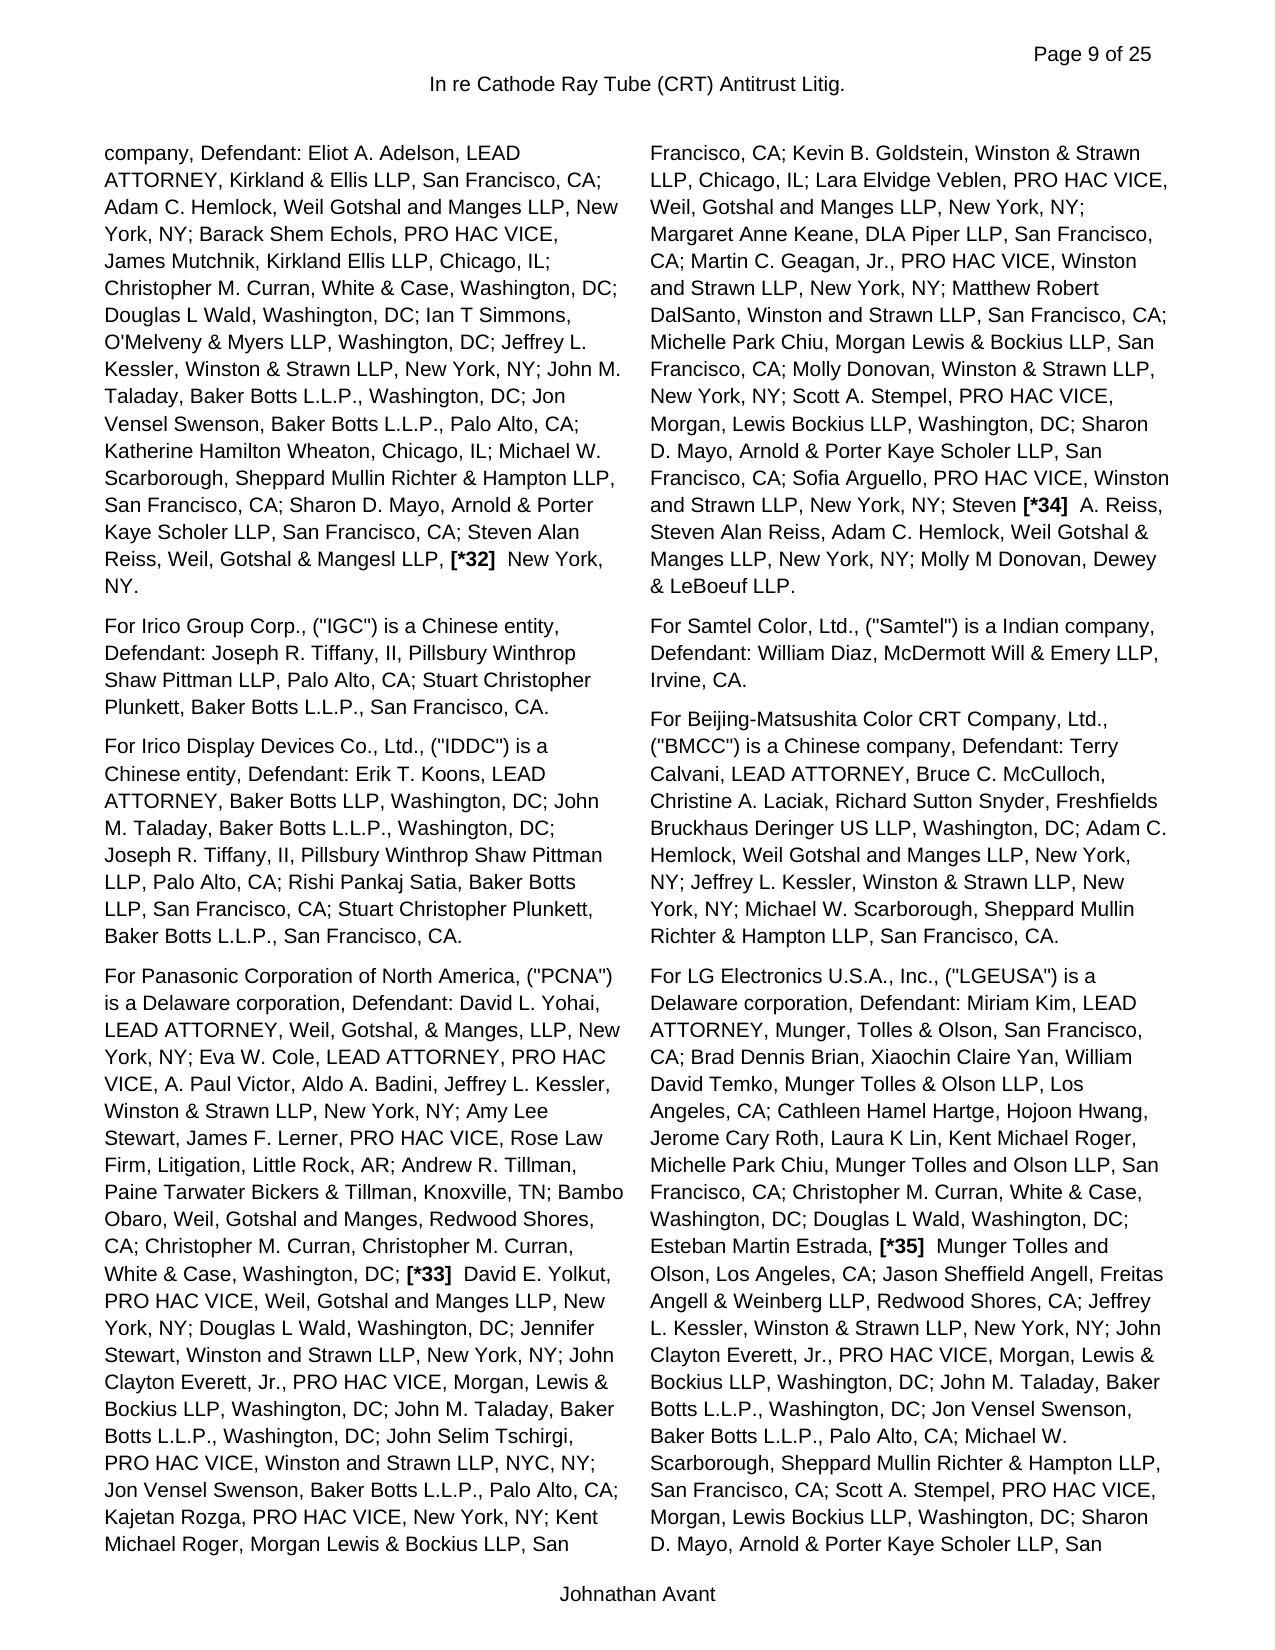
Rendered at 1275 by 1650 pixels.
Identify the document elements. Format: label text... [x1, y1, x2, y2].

text For Panasonic Corporation of North America, ("PCNA") is a Delaware corporation, Defendant: David L. Yohai, LEAD ATTORNEY, Weil, Gotshal, & Manges, LLP, New York, NY; Eva W. Cole, LEAD ATTORNEY, PRO HAC VICE, A. Paul Victor, Aldo A. Badini, Jeffrey L. Kessler, Winston & Strawn LLP, New York, NY; Amy Lee Stewart, James F. Lerner, PRO HAC VICE, Rose Law Firm, Litigation, Little Rock, AR; Andrew R. Tillman, Paine Tarwater Bickers & Tillman, Knoxville, TN; Bambo Obaro, Weil, Gotshal and Manges, Redwood Shores, CA; Christopher M. Curran, Christopher M. Curran, White & Case, Washington, DC; [*33] David E. Yolkut, PRO HAC VICE, Weil, Gotshal and Manges LLP, New York, NY; Douglas L Wald, Washington, DC; Jennifer Stewart, Winston and Strawn LLP, New York, NY; John Clayton Everett, Jr., PRO HAC VICE, Morgan, Lewis & Bockius LLP, Washington, DC; John M. Taladay, Baker Botts L.L.P., Washington, DC; John Selim Tschirgi, PRO HAC VICE, Winston and Strawn LLP, NYC, NY; Jon Vensel Swenson, Baker Botts L.L.P., Palo Alto, CA; Kajetan Rozga, PRO HAC VICE, New York, NY; Kent Michael Roger, Morgan Lewis & Bockius LLP, San Francisco, CA; Kevin B. Goldstein, Winston & Strawn LLP, Chicago, IL; Lara Elvidge Veblen, PRO HAC VICE, Weil, Gotshal and Manges LLP, New York, NY; Margaret Anne Keane, DLA Piper LLP, San Francisco, CA; Martin C. Geagan, Jr., PRO HAC VICE, Winston and Strawn LLP, New York, NY; Matthew Robert DalSanto, Winston and Strawn LLP, San Francisco, CA; Michelle Park Chiu, Morgan Lewis & Bockius LLP, San Francisco, CA; Molly Donovan, Winston & Strawn LLP, New York, NY; Scott A. Stempel, PRO HAC VICE, Morgan, Lewis Bockius LLP, Washington, DC; Sharon D. Mayo, Arnold & Porter Kaye Scholer LLP, San Francisco, CA; Sofia Arguello, PRO HAC VICE, Winston and Strawn LLP, New York, NY; Steven [*34] A. Reiss, Steven Alan Reiss, Adam C. Hemlock, Weil Gotshal & Manges LLP, New York, NY; Molly M Donovan, Dewey & LeBoeuf LLP. [650, 137, 1171, 598]
text For Samtel Color, Ltd., ("Samtel") is a Indian company, Defendant: William Diaz, McDermott Will & Emery LLP, Irvine, CA. [650, 610, 1171, 692]
text For Beijing-Matsushita Color CRT Company, Ltd., ("BMCC") is a Chinese company, Defendant: Terry Calvani, LEAD ATTORNEY, Bruce C. McCulloch, Christine A. Laciak, Richard Sutton Snyder, Freshfields Bruckhaus Deringer US LLP, Washington, DC; Adam C. Hemlock, Weil Gotshal and Manges LLP, New York, NY; Jeffrey L. Kessler, Winston & Strawn LLP, New York, NY; Michael W. Scarborough, Sheppard Mullin Richter & Hampton LLP, San Francisco, CA. [650, 704, 1171, 948]
text For Irico Group Corp., ("IGC") is a Chinese entity, Defendant: Joseph R. Tiffany, II, Pillsbury Winthrop Shaw Pittman LLP, Palo Alto, CA; Stuart Christopher Plunkett, Baker Botts L.L.P., San Francisco, CA. [104, 610, 625, 719]
text For Irico Display Devices Co., Ltd., ("IDDC") is a Chinese entity, Defendant: Erik T. Koons, LEAD ATTORNEY, Baker Botts LLP, Washington, DC; John M. Taladay, Baker Botts L.L.P., Washington, DC; Joseph R. Tiffany, II, Pillsbury Winthrop Shaw Pittman LLP, Palo Alto, CA; Rishi Pankaj Satia, Baker Botts LLP, San Francisco, CA; Stuart Christopher Plunkett, Baker Botts L.L.P., San Francisco, CA. [104, 731, 625, 948]
text For Panasonic Corporation of North America, ("PCNA") is a Delaware corporation, Defendant: David L. Yohai, LEAD ATTORNEY, Weil, Gotshal, & Manges, LLP, New York, NY; Eva W. Cole, LEAD ATTORNEY, PRO HAC VICE, A. Paul Victor, Aldo A. Badini, Jeffrey L. Kessler, Winston & Strawn LLP, New York, NY; Amy Lee Stewart, James F. Lerner, PRO HAC VICE, Rose Law Firm, Litigation, Little Rock, AR; Andrew R. Tillman, Paine Tarwater Bickers & Tillman, Knoxville, TN; Bambo Obaro, Weil, Gotshal and Manges, Redwood Shores, CA; Christopher M. Curran, Christopher M. Curran, White & Case, Washington, DC; [*33] David E. Yolkut, PRO HAC VICE, Weil, Gotshal and Manges LLP, New York, NY; Douglas L Wald, Washington, DC; Jennifer Stewart, Winston and Strawn LLP, New York, NY; John Clayton Everett, Jr., PRO HAC VICE, Morgan, Lewis & Bockius LLP, Washington, DC; John M. Taladay, Baker Botts L.L.P., Washington, DC; John Selim Tschirgi, PRO HAC VICE, Winston and Strawn LLP, NYC, NY; Jon Vensel Swenson, Baker Botts L.L.P., Palo Alto, CA; Kajetan Rozga, PRO HAC VICE, New York, NY; Kent Michael Roger, Morgan Lewis & Bockius LLP, San Francisco, CA; Kevin B. Goldstein, Winston & Strawn LLP, Chicago, IL; Lara Elvidge Veblen, PRO HAC VICE, Weil, Gotshal and Manges LLP, New York, NY; Margaret Anne Keane, DLA Piper LLP, San Francisco, CA; Martin C. Geagan, Jr., PRO HAC VICE, Winston and Strawn LLP, New York, NY; Matthew Robert DalSanto, Winston and Strawn LLP, San Francisco, CA; Michelle Park Chiu, Morgan Lewis & Bockius LLP, San Francisco, CA; Molly Donovan, Winston & Strawn LLP, New York, NY; Scott A. Stempel, PRO HAC VICE, Morgan, Lewis Bockius LLP, Washington, DC; Sharon D. Mayo, Arnold & Porter Kaye Scholer LLP, San Francisco, CA; Sofia Arguello, PRO HAC VICE, Winston and Strawn LLP, New York, NY; Steven [*34] A. Reiss, Steven Alan Reiss, Adam C. Hemlock, Weil Gotshal & Manges LLP, New York, NY; Molly M Donovan, Dewey & LeBoeuf LLP. [104, 960, 625, 1556]
